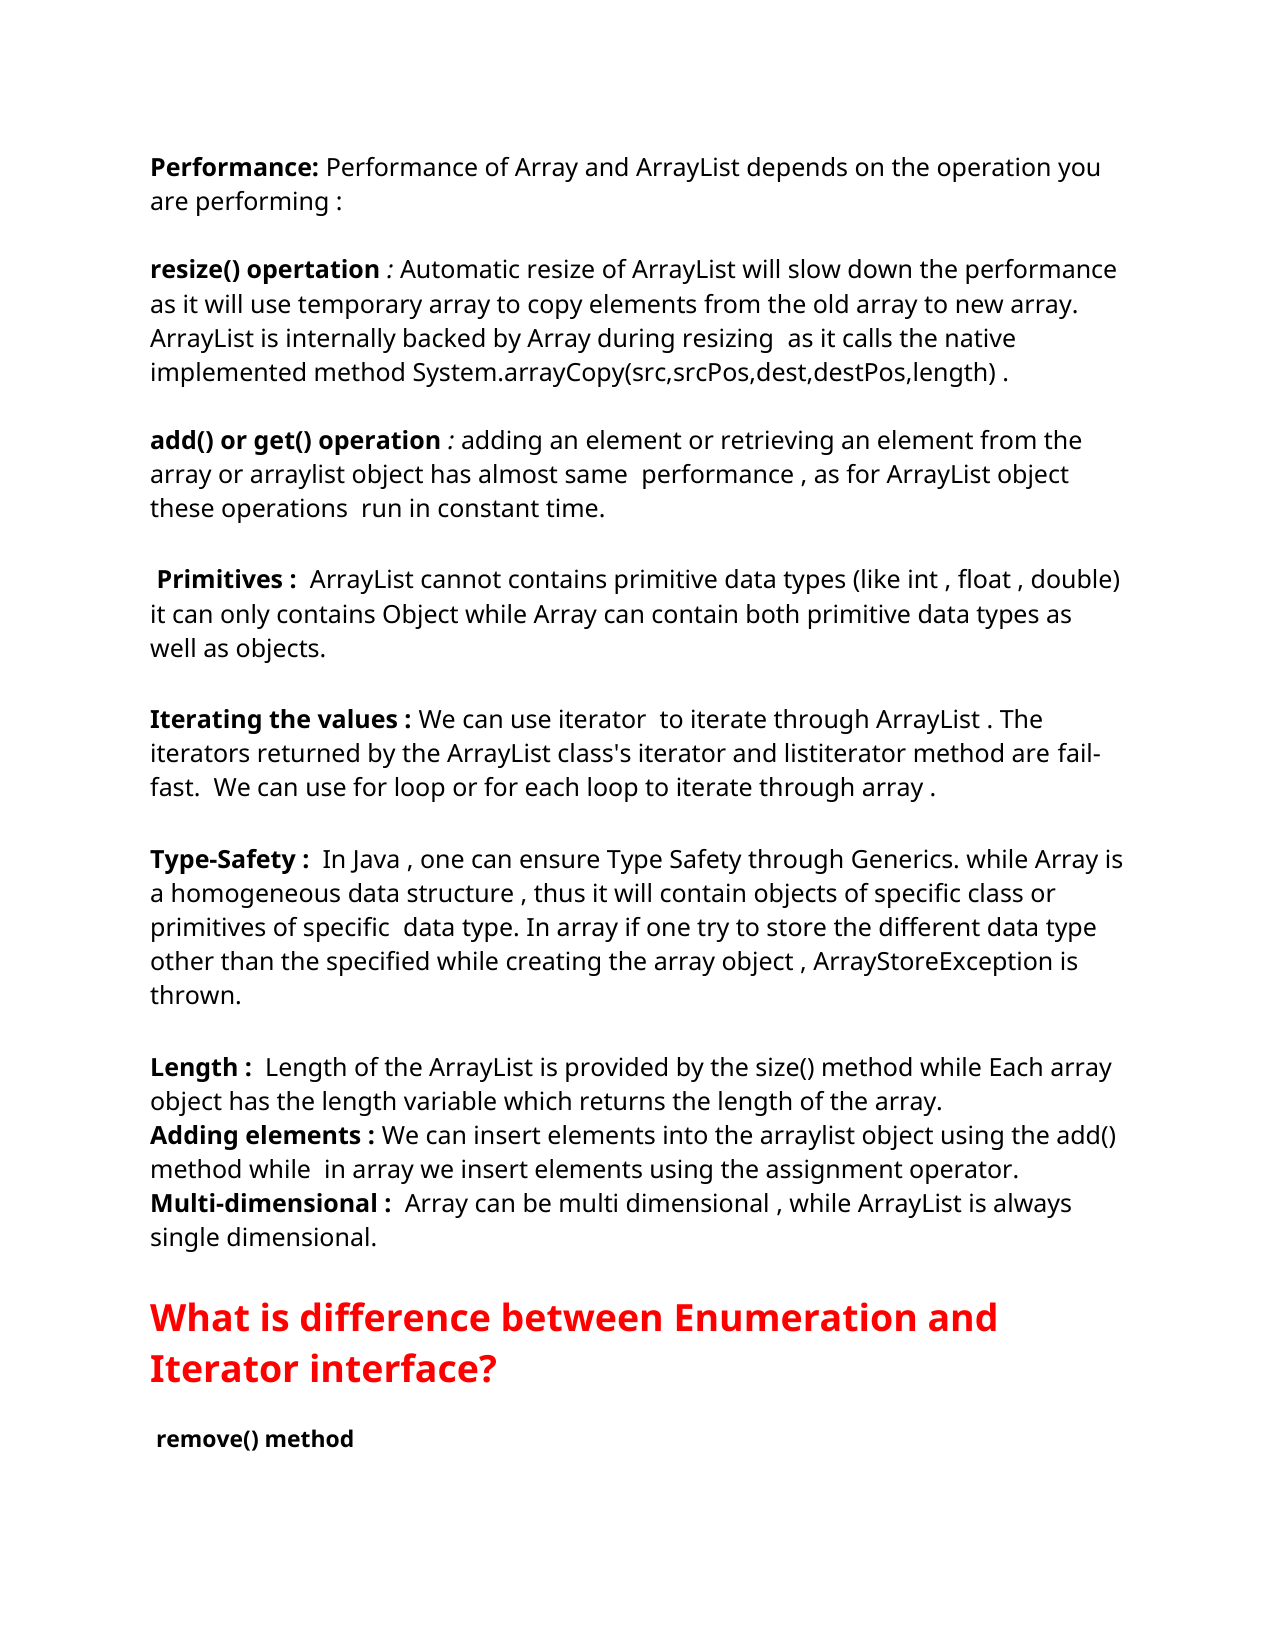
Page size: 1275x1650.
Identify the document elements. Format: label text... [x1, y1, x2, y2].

text Iterating the values : We can use iterator to iterate through ArrayList . The iterators returned by the ArrayList class's iterator and listiterator method are fail-fast. We can use for loop or for each loop to iterate through array . [943, 702, 1125, 804]
text Performance: Performance of Array and ArrayList depends on the operation you are performing : resize() opertation : Automatic resize of ArrayList will slow down the performance as it will use temporary array to copy elements from the old array to new array. ArrayList is internally backed by Array during resizing as it calls the native implemented method System.arrayCopy(src,srcPos,dest,destPos,length) . add() or get() operation : adding an element or retrieving an element from the array or arraylist object has almost same performance , as for ArrayList object these operations run in constant time. [150, 150, 1125, 525]
text What is difference between Enumeration and Iterator interface? [150, 1291, 1125, 1393]
text Type-Safety : In Java , one can ensure Type Safety through Generics. while Array is a homogeneous data structure , thus it will contain objects of specific class or primitives of specific data type. In array if one try to store the different data type other than the specified while creating the array object , ArrayStoreException is thrown. [242, 842, 1125, 1012]
text Length : Length of the ArrayList is provided by the size() method while Each array object has the length variable which returns the length of the array. Adding elements : We can insert elements into the arraylist object using the add() method while in array we insert elements using the assignment operator. Multi-dimensional : Array can be multi dimensional , while ArrayList is always single dimensional. [150, 1049, 1125, 1254]
text remove() method [150, 1422, 1125, 1454]
text Primitives : ArrayList cannot contains primitive data types (like int , float , double) it can only contains Object while Array can contain both primitive data types as well as objects. [326, 562, 1125, 664]
